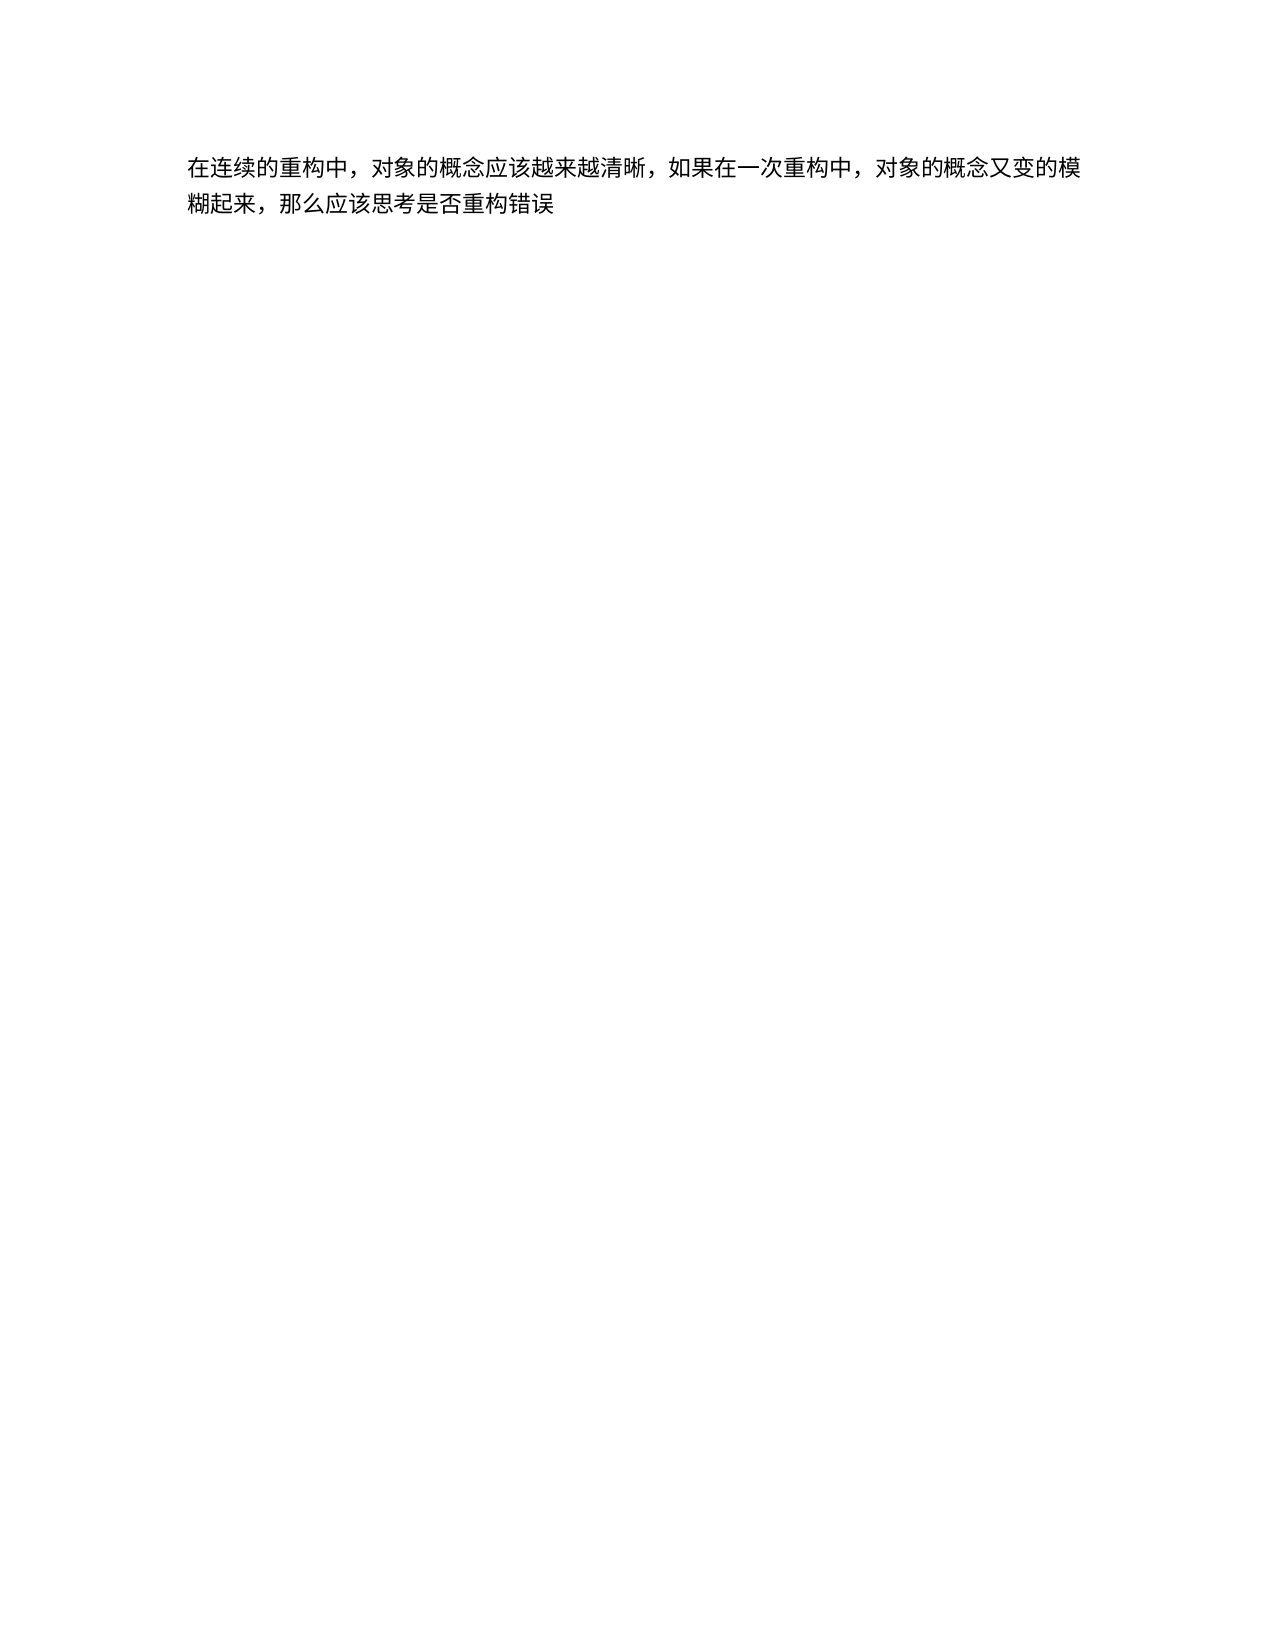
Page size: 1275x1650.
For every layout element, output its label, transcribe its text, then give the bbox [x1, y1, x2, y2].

text 在连续的重构中，对象的概念应该越来越清晰，如果在一次重构中，对象的概念又变的模糊起来，那么应该思考是否重构错误 [187, 150, 1087, 219]
